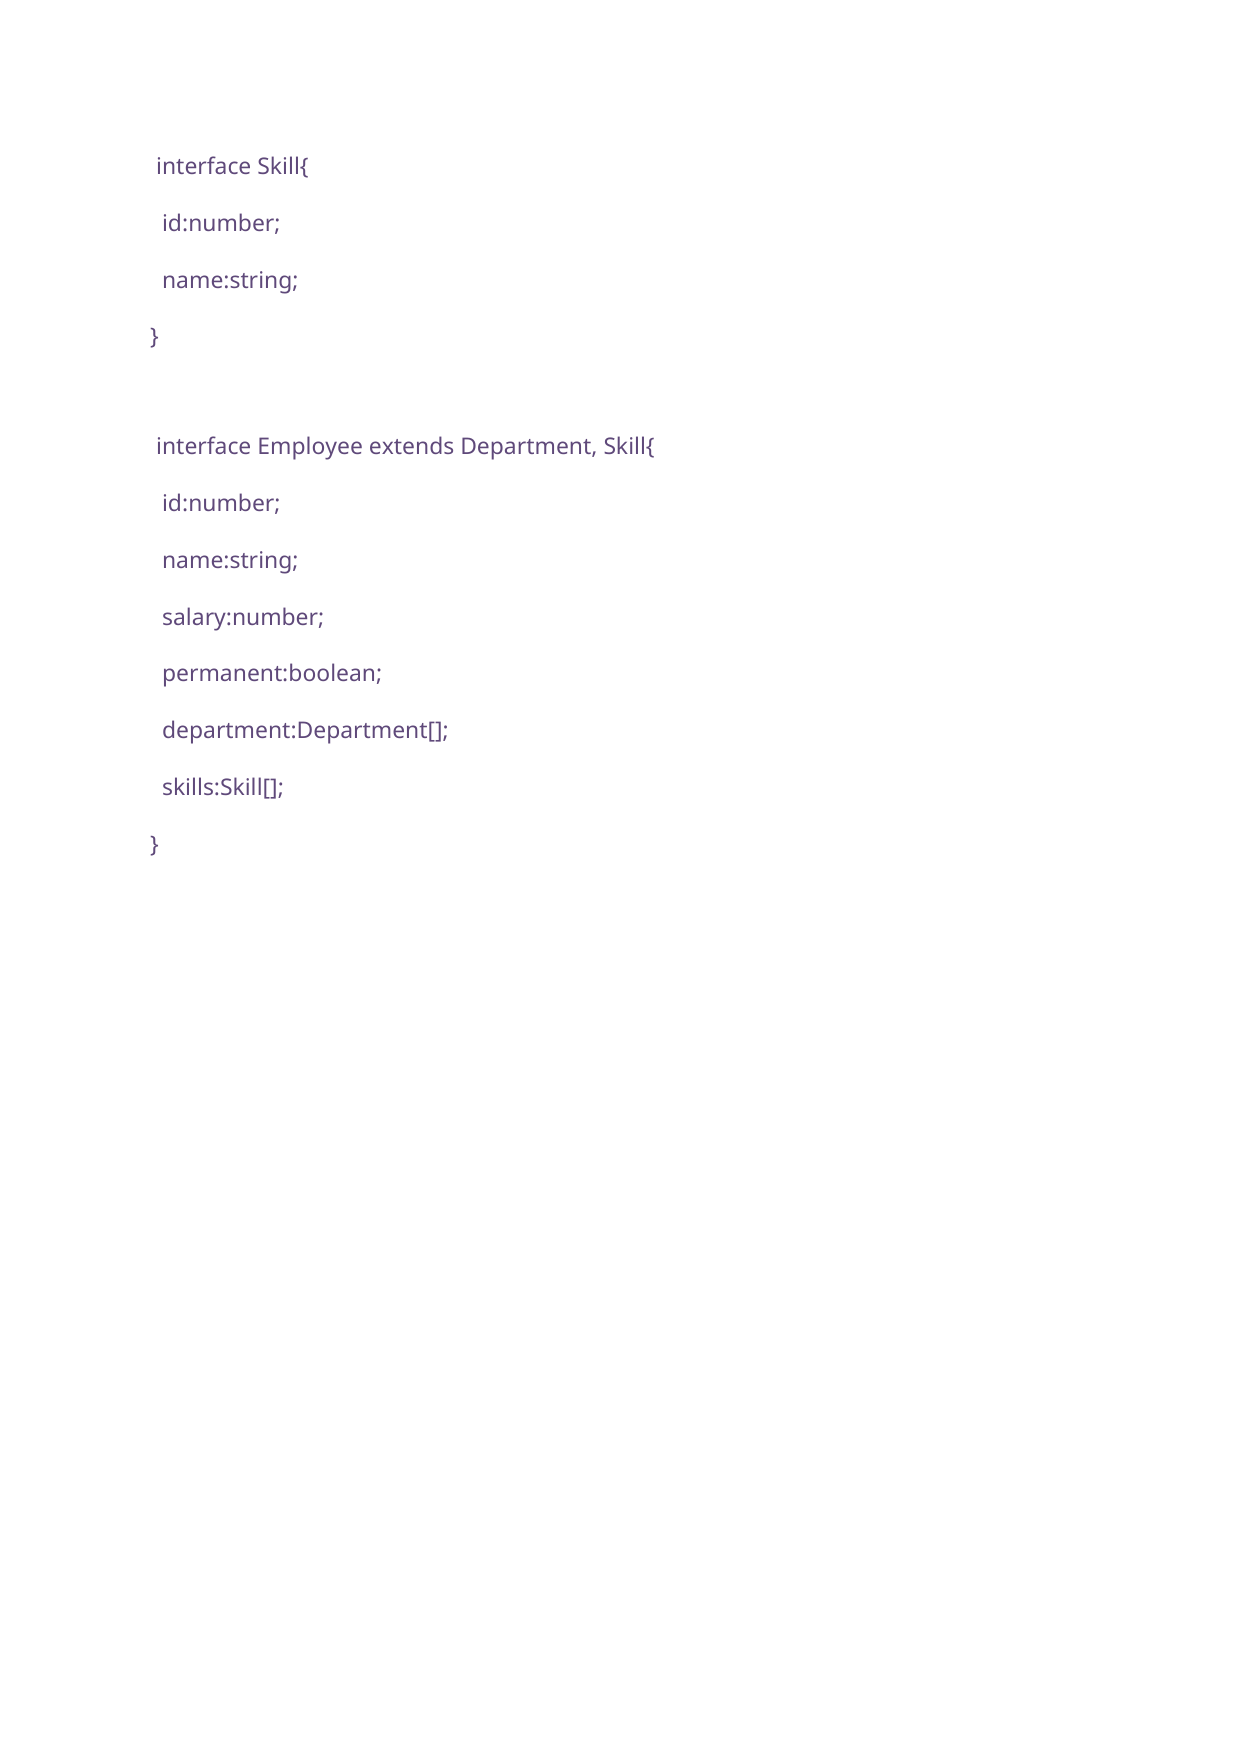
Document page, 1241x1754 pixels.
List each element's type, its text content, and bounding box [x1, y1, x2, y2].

text interface Employee extends Department, Skill{ [150, 430, 1090, 461]
text } [150, 827, 1090, 859]
text id:number; [150, 487, 1090, 518]
text interface Skill{ [150, 150, 1090, 181]
text department:Department[]; [150, 714, 1090, 745]
text permanent:boolean; [150, 657, 1090, 688]
text name:string; [150, 263, 1090, 295]
text name:string; [150, 544, 1090, 575]
text skills:Skill[]; [150, 771, 1090, 802]
text id:number; [150, 207, 1090, 238]
text } [150, 320, 1090, 352]
text salary:number; [150, 600, 1090, 632]
